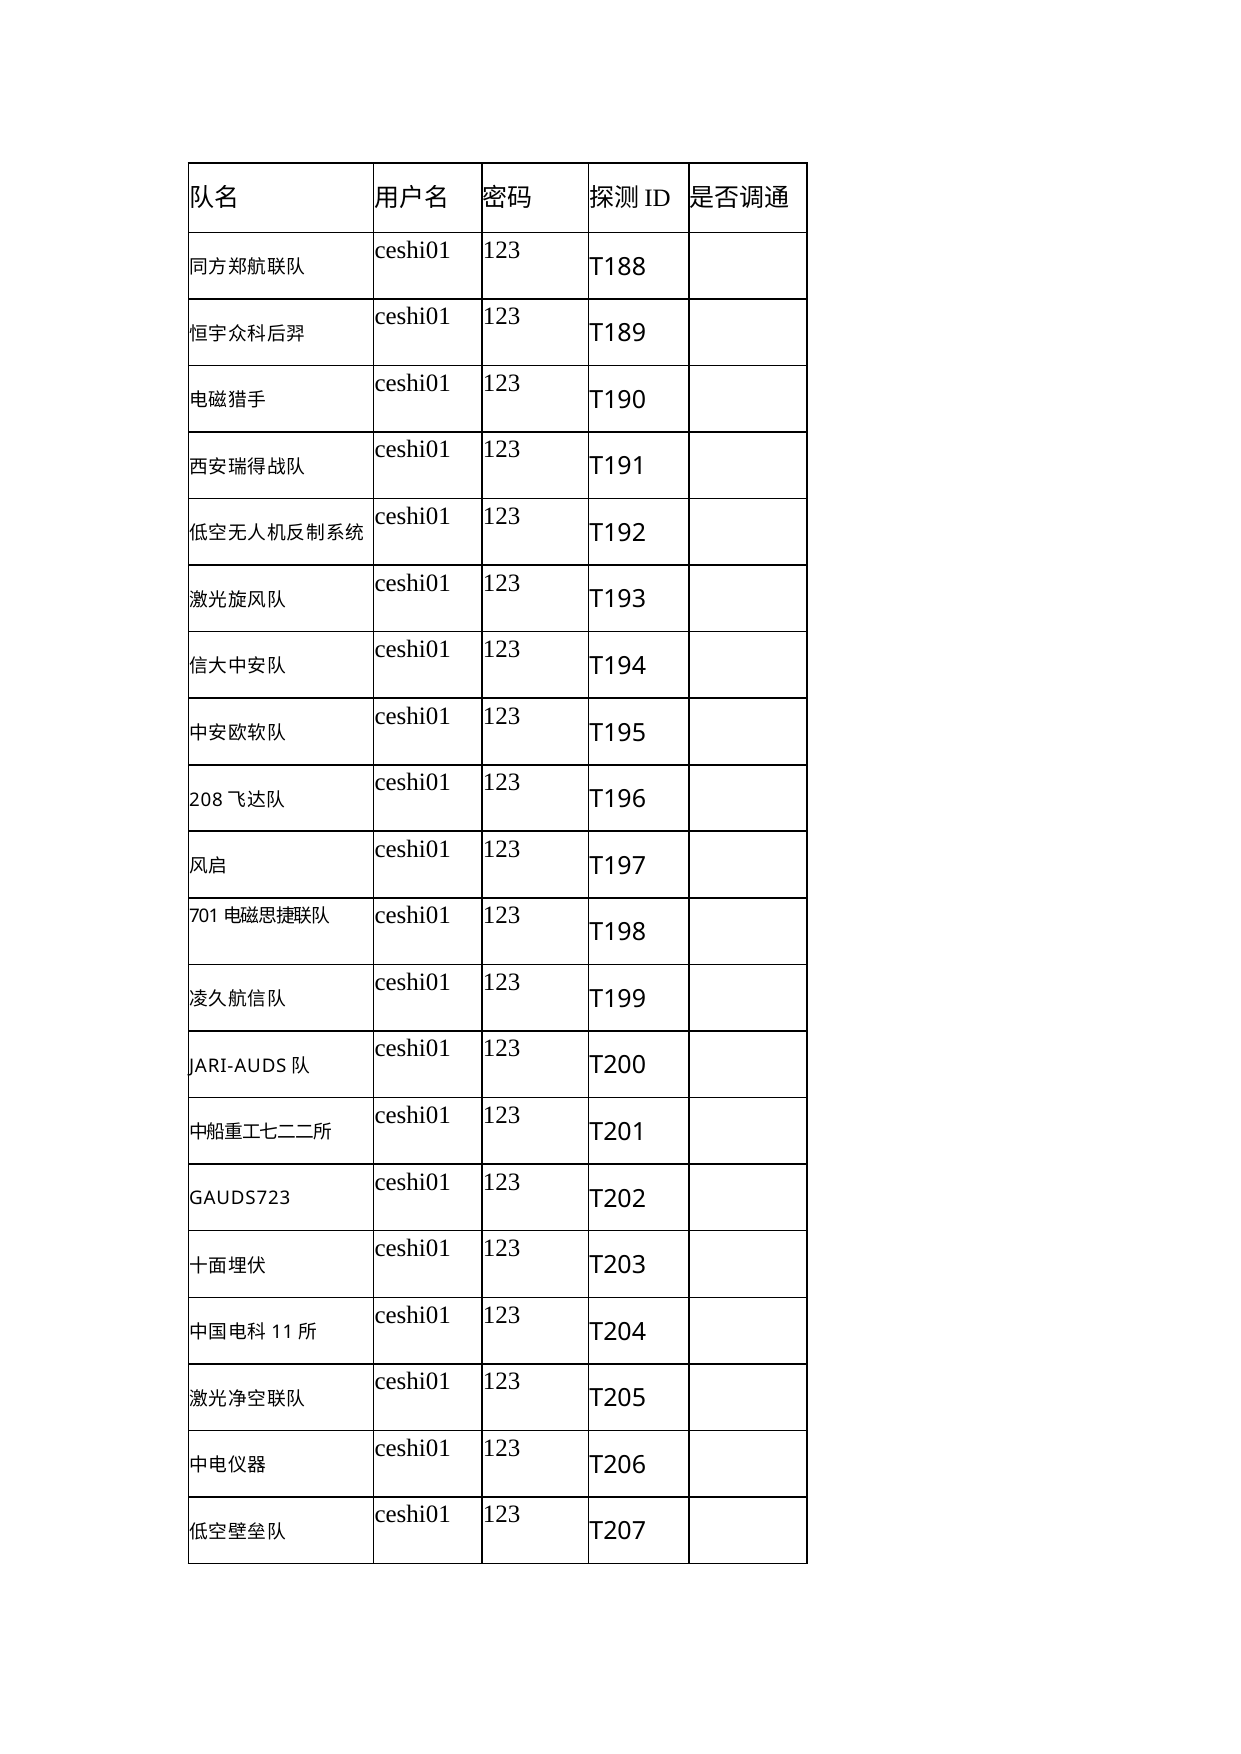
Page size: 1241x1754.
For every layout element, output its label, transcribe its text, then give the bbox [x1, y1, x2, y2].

table_cell 123 [483, 566, 588, 631]
table_cell 西安瑞得战队 [189, 433, 373, 498]
table_cell 中船重工七二二所 [189, 1098, 373, 1163]
table_cell ceshi01 [374, 366, 481, 431]
table_cell [690, 832, 806, 897]
table_cell 208飞达队 [189, 766, 373, 830]
table_cell ceshi01 [374, 1231, 481, 1296]
table_cell [690, 1365, 806, 1429]
table_cell [690, 499, 806, 564]
table_cell T196 [589, 766, 688, 830]
table_cell T195 [589, 699, 688, 764]
table_cell 123 [483, 899, 588, 963]
table_header 队名 [189, 164, 373, 231]
table_cell ceshi01 [374, 566, 481, 631]
table_cell 123 [483, 233, 588, 298]
table_cell T203 [589, 1231, 688, 1296]
table_cell [690, 1098, 806, 1163]
table_cell ceshi01 [374, 1165, 481, 1230]
table_cell [690, 1431, 806, 1496]
table_cell 123 [483, 1098, 588, 1163]
table_cell 123 [483, 632, 588, 697]
table_header 探测ID [589, 164, 688, 231]
table_cell ceshi01 [374, 433, 481, 498]
table_cell ceshi01 [374, 766, 481, 830]
table_cell ceshi01 [374, 899, 481, 963]
table_cell [690, 766, 806, 830]
table_cell 123 [483, 1231, 588, 1296]
table_cell T193 [589, 566, 688, 631]
table_cell T207 [589, 1498, 688, 1563]
table_cell JARI-AUDS队 [189, 1032, 373, 1097]
table_cell GAUDS723 [189, 1165, 373, 1230]
table_cell T189 [589, 300, 688, 364]
table_cell ceshi01 [374, 699, 481, 764]
table_cell 低空壁垒队 [189, 1498, 373, 1563]
table_cell 123 [483, 1365, 588, 1429]
table_cell 123 [483, 300, 588, 364]
table_cell 123 [483, 1165, 588, 1230]
table_cell ceshi01 [374, 1365, 481, 1429]
table_cell ceshi01 [374, 1431, 481, 1496]
table_cell 123 [483, 965, 588, 1030]
table_cell 风启 [189, 832, 373, 897]
table_cell T198 [589, 899, 688, 963]
table_cell ceshi01 [374, 233, 481, 298]
table_header 用户名 [374, 164, 481, 231]
table_cell T202 [589, 1165, 688, 1230]
table_cell T188 [589, 233, 688, 298]
table_cell 凌久航信队 [189, 965, 373, 1030]
table_cell 123 [483, 1431, 588, 1496]
table_cell 信大中安队 [189, 632, 373, 697]
table_cell 123 [483, 699, 588, 764]
table_cell [690, 233, 806, 298]
table_cell ceshi01 [374, 1298, 481, 1363]
table_cell 123 [483, 366, 588, 431]
table_cell ceshi01 [374, 1032, 481, 1097]
table_cell T201 [589, 1098, 688, 1163]
table_cell T200 [589, 1032, 688, 1097]
table_cell 123 [483, 1032, 588, 1097]
table_cell ceshi01 [374, 1098, 481, 1163]
table_cell [690, 566, 806, 631]
table_cell [690, 366, 806, 431]
table_cell T197 [589, 832, 688, 897]
table_cell [690, 433, 806, 498]
table_cell [690, 965, 806, 1030]
table_cell [690, 1032, 806, 1097]
table_cell 123 [483, 766, 588, 830]
table_cell 中国电科11所 [189, 1298, 373, 1363]
table_cell T190 [589, 366, 688, 431]
table_cell 123 [483, 499, 588, 564]
table_cell [690, 699, 806, 764]
table_cell T191 [589, 433, 688, 498]
table_cell T199 [589, 965, 688, 1030]
table_cell ceshi01 [374, 965, 481, 1030]
table_cell [690, 1298, 806, 1363]
table_header 密码 [483, 164, 588, 231]
table_cell 同方郑航联队 [189, 233, 373, 298]
table_cell 激光净空联队 [189, 1365, 373, 1429]
table_cell T204 [589, 1298, 688, 1363]
table_cell T194 [589, 632, 688, 697]
table_cell [690, 1498, 806, 1563]
table_cell [690, 300, 806, 364]
table_cell 十面埋伏 [189, 1231, 373, 1296]
table_cell 中电仪器 [189, 1431, 373, 1496]
table_cell ceshi01 [374, 632, 481, 697]
table_cell ceshi01 [374, 1498, 481, 1563]
table_cell ceshi01 [374, 832, 481, 897]
table_cell 电磁猎手 [189, 366, 373, 431]
table_cell 701电磁思捷联队 [189, 899, 373, 963]
table_cell T206 [589, 1431, 688, 1496]
table_cell ceshi01 [374, 300, 481, 364]
table_cell [690, 1231, 806, 1296]
table_cell [690, 632, 806, 697]
table_cell [690, 899, 806, 963]
table_cell 恒宇众科后羿 [189, 300, 373, 364]
table_cell 中安欧软队 [189, 699, 373, 764]
table_cell T192 [589, 499, 688, 564]
table_cell 123 [483, 433, 588, 498]
table_header 是否调通 [690, 164, 806, 231]
table_cell T205 [589, 1365, 688, 1429]
table_cell 123 [483, 1298, 588, 1363]
table_cell [690, 1165, 806, 1230]
table_cell 123 [483, 1498, 588, 1563]
table_cell 激光旋风队 [189, 566, 373, 631]
table_cell ceshi01 [374, 499, 481, 564]
table_cell 123 [483, 832, 588, 897]
table_cell 低空无人机反制系统 [189, 499, 373, 564]
